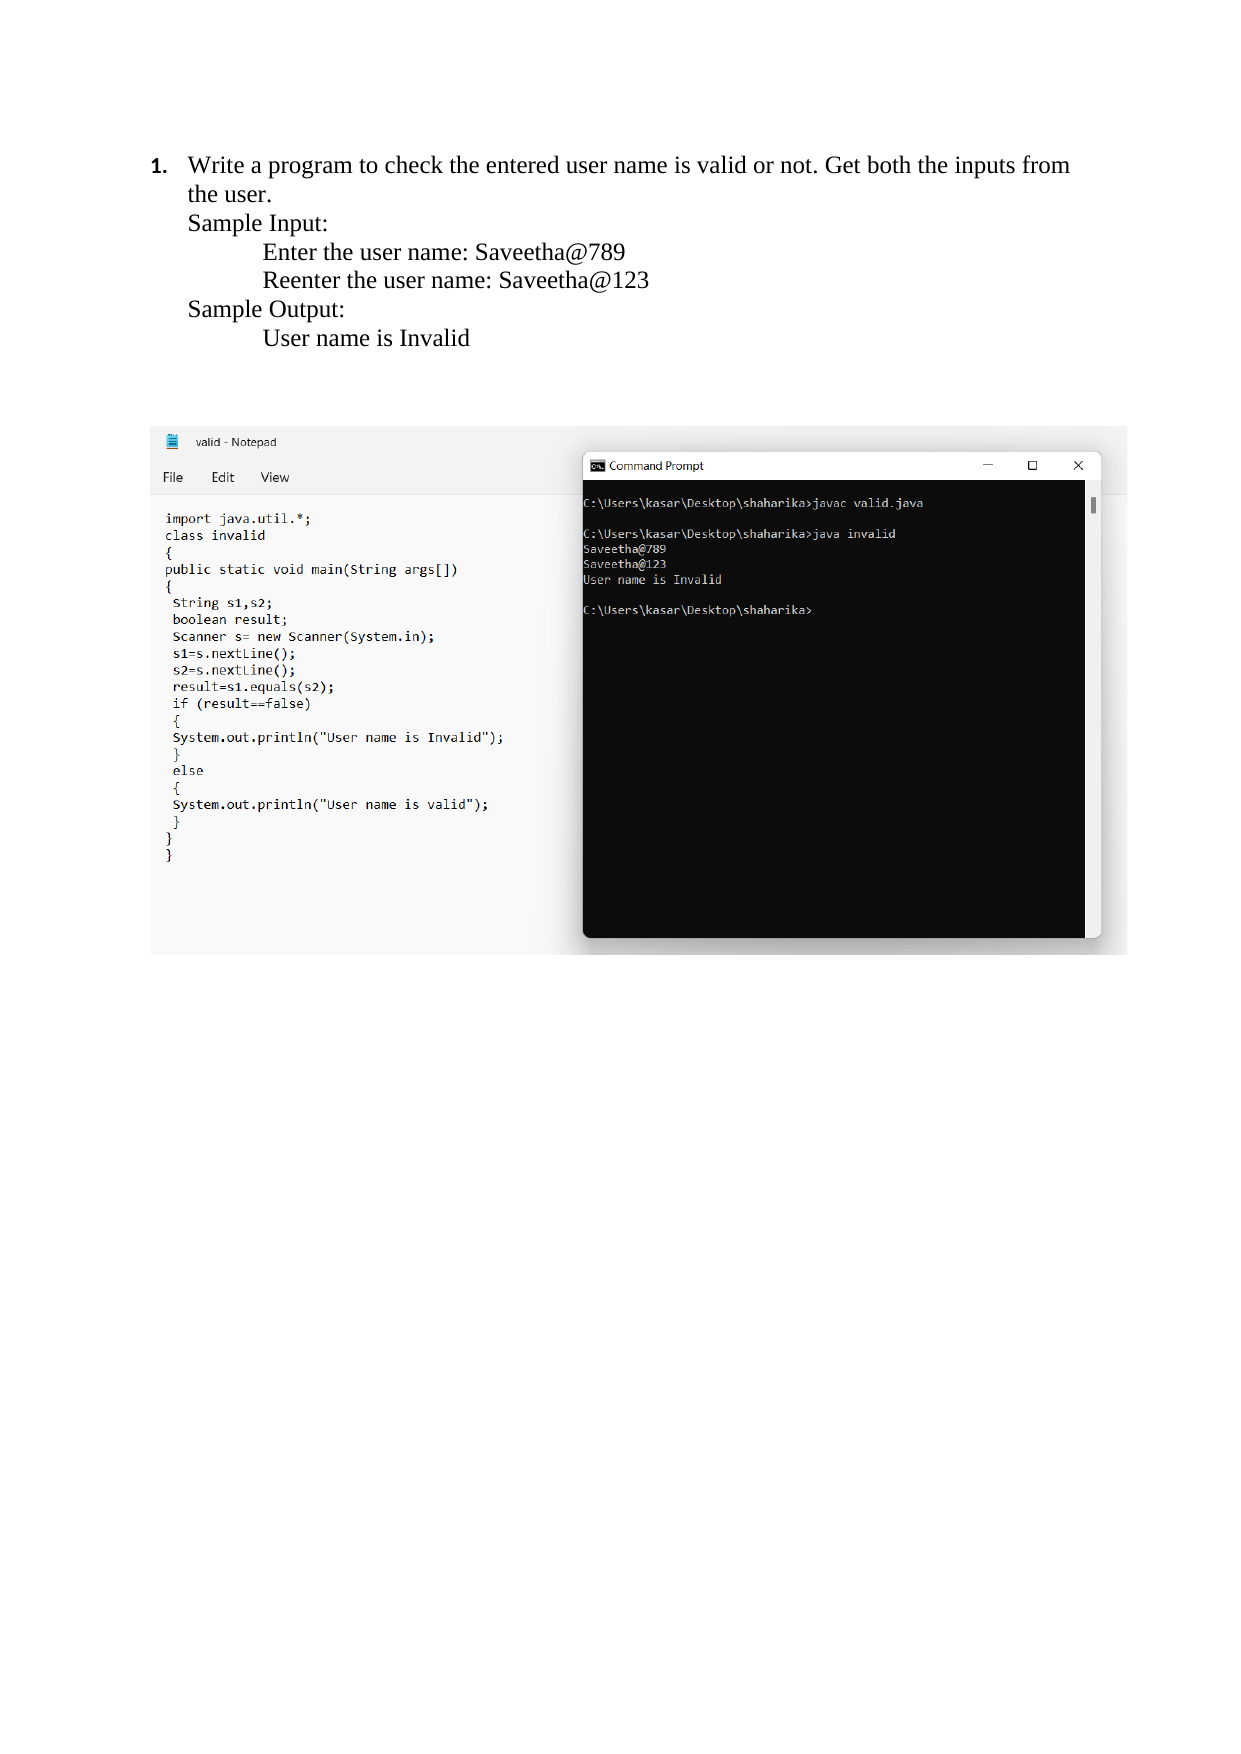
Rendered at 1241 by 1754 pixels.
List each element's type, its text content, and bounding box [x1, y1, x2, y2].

list Write a program to check the entered user name is valid or not. Get both the inputs from the user. [150, 150, 1090, 208]
picture [150, 426, 1128, 955]
text User name is Invalid [187, 323, 1090, 352]
text Sample Output: [187, 294, 1090, 323]
text Sample Input: [150, 208, 1090, 237]
text Reenter the user name: Saveetha@123 [187, 265, 1090, 294]
text Enter the user name: Saveetha@789 [187, 237, 1090, 265]
